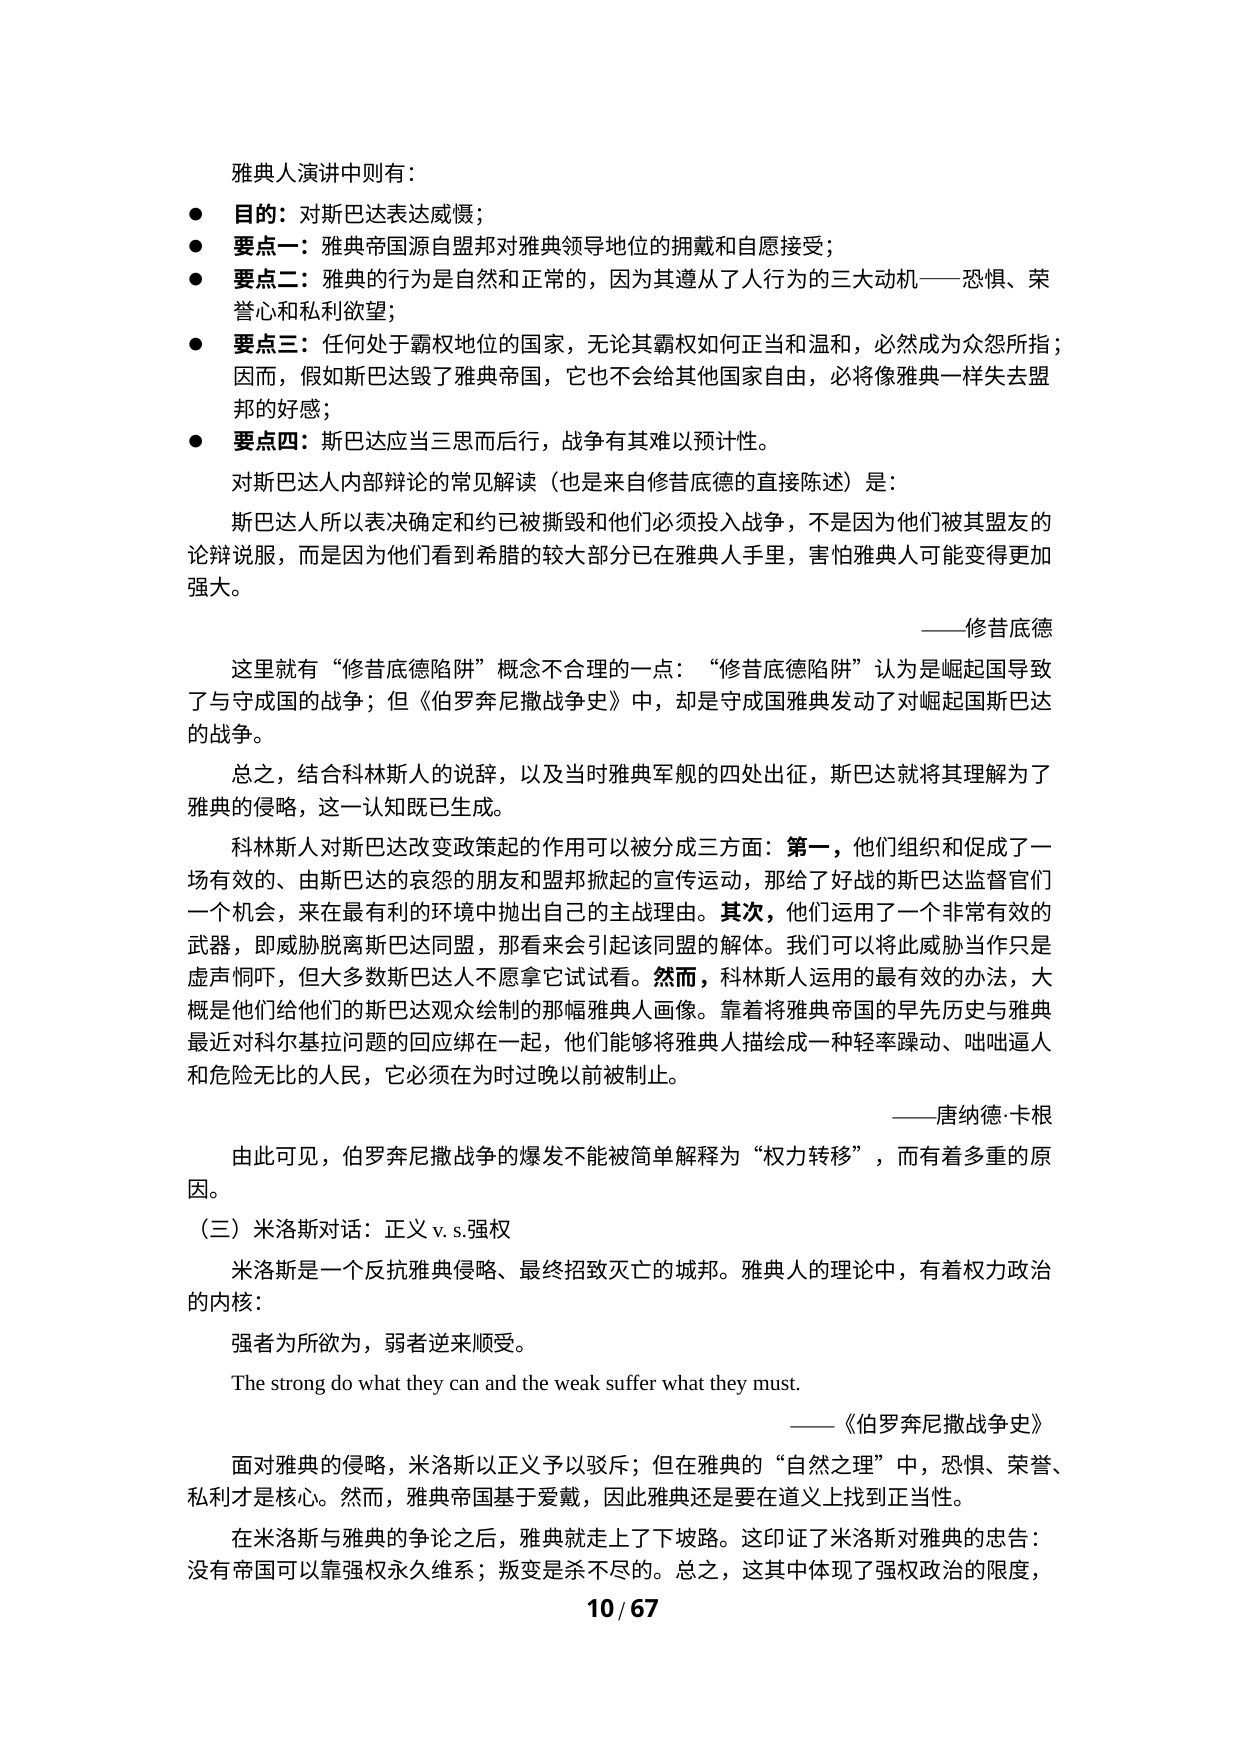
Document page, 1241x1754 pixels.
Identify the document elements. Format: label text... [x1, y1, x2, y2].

text ——唐纳德·卡根 [187, 1098, 1053, 1131]
list 目的：对斯巴达表达威慑； [187, 196, 1053, 229]
text 在米洛斯与雅典的争论之后，雅典就走上了下坡路。这印证了米洛斯对雅典的忠告：没有帝国可以靠强权永久维系；叛变是杀不尽的。总之，这其中体现了强权政治的限度，也体现了强权政治的悲剧——雅典帝国（甚至整个希腊文明）走向衰亡正是由于帝国抛弃了正义的传统，完全倒向了强权和扩张。 [187, 1521, 1053, 1586]
text 雅典人演讲中则有： [187, 156, 1053, 188]
text 对斯巴达人内部辩论的常见解读（也是来自修昔底德的直接陈述）是： [231, 464, 1053, 497]
text 米洛斯是一个反抗雅典侵略、最终招致灭亡的城邦。雅典人的理论中，有着权力政治的内核： [187, 1252, 1053, 1317]
text 由此可见，伯罗奔尼撒战争的爆发不能被简单解释为“权力转移”，而有着多重的原因。 [187, 1139, 1053, 1204]
list 要点一：雅典帝国源自盟邦对雅典领导地位的拥戴和自愿接受； [187, 229, 1053, 261]
list 要点三：任何处于霸权地位的国家，无论其霸权如何正当和温和，必然成为众怨所指；因而，假如斯巴达毁了雅典帝国，它也不会给其他国家自由，必将像雅典一样失去盟邦的好感； [187, 326, 1053, 424]
text 强者为所欲为，弱者逆来顺受。 [187, 1326, 1053, 1358]
text 斯巴达人所以表决确定和约已被撕毁和他们必须投入战争，不是因为他们被其盟友的论辩说服，而是因为他们看到希腊的较大部分已在雅典人手里，害怕雅典人可能变得更加强大。 [187, 505, 1053, 602]
text 总之，结合科林斯人的说辞，以及当时雅典军舰的四处出征，斯巴达就将其理解为了雅典的侵略，这一认知既已生成。 [187, 757, 1053, 822]
text 这里就有“修昔底德陷阱”概念不合理的一点：“修昔底德陷阱”认为是崛起国导致了与守成国的战争；但《伯罗奔尼撒战争史》中，却是守成国雅典发动了对崛起国斯巴达的战争。 [187, 651, 1053, 749]
text 面对雅典的侵略，米洛斯以正义予以驳斥；但在雅典的“自然之理”中，恐惧、荣誉、私利才是核心。然而，雅典帝国基于爱戴，因此雅典还是要在道义上找到正当性。 [187, 1447, 1053, 1512]
text 科林斯人对斯巴达改变政策起的作用可以被分成三方面：第一，他们组织和促成了一场有效的、由斯巴达的哀怨的朋友和盟邦掀起的宣传运动，那给了好战的斯巴达监督官们一个机会，来在最有利的环境中抛出自己的主战理由。其次，他们运用了一个非常有效的武器，即威胁脱离斯巴达同盟，那看来会引起该同盟的解体。我们可以将此威胁当作只是虚声恫吓，但大多数斯巴达人不愿拿它试试看。然而，科林斯人运用的最有效的办法，大概是他们给他们的斯巴达观众绘制的那幅雅典人画像。靠着将雅典帝国的早先历史与雅典最近对科尔基拉问题的回应绑在一起，他们能够将雅典人描绘成一种轻率躁动、咄咄逼人和危险无比的人民，它必须在为时过晚以前被制止。 [187, 830, 1053, 1090]
text ——《伯罗奔尼撒战争史》 [187, 1407, 1053, 1439]
text ——修昔底德 [187, 611, 1053, 643]
list 要点二：雅典的行为是自然和正常的，因为其遵从了人行为的三大动机——恐惧、荣誉心和私利欲望； [187, 261, 1053, 326]
text （三）米洛斯对话：正义v. s.强权 [187, 1212, 1053, 1244]
list 要点四：斯巴达应当三思而后行，战争有其难以预计性。 [187, 424, 1053, 456]
text The strong do what they can and the weak suffer what they must. [187, 1366, 1053, 1399]
